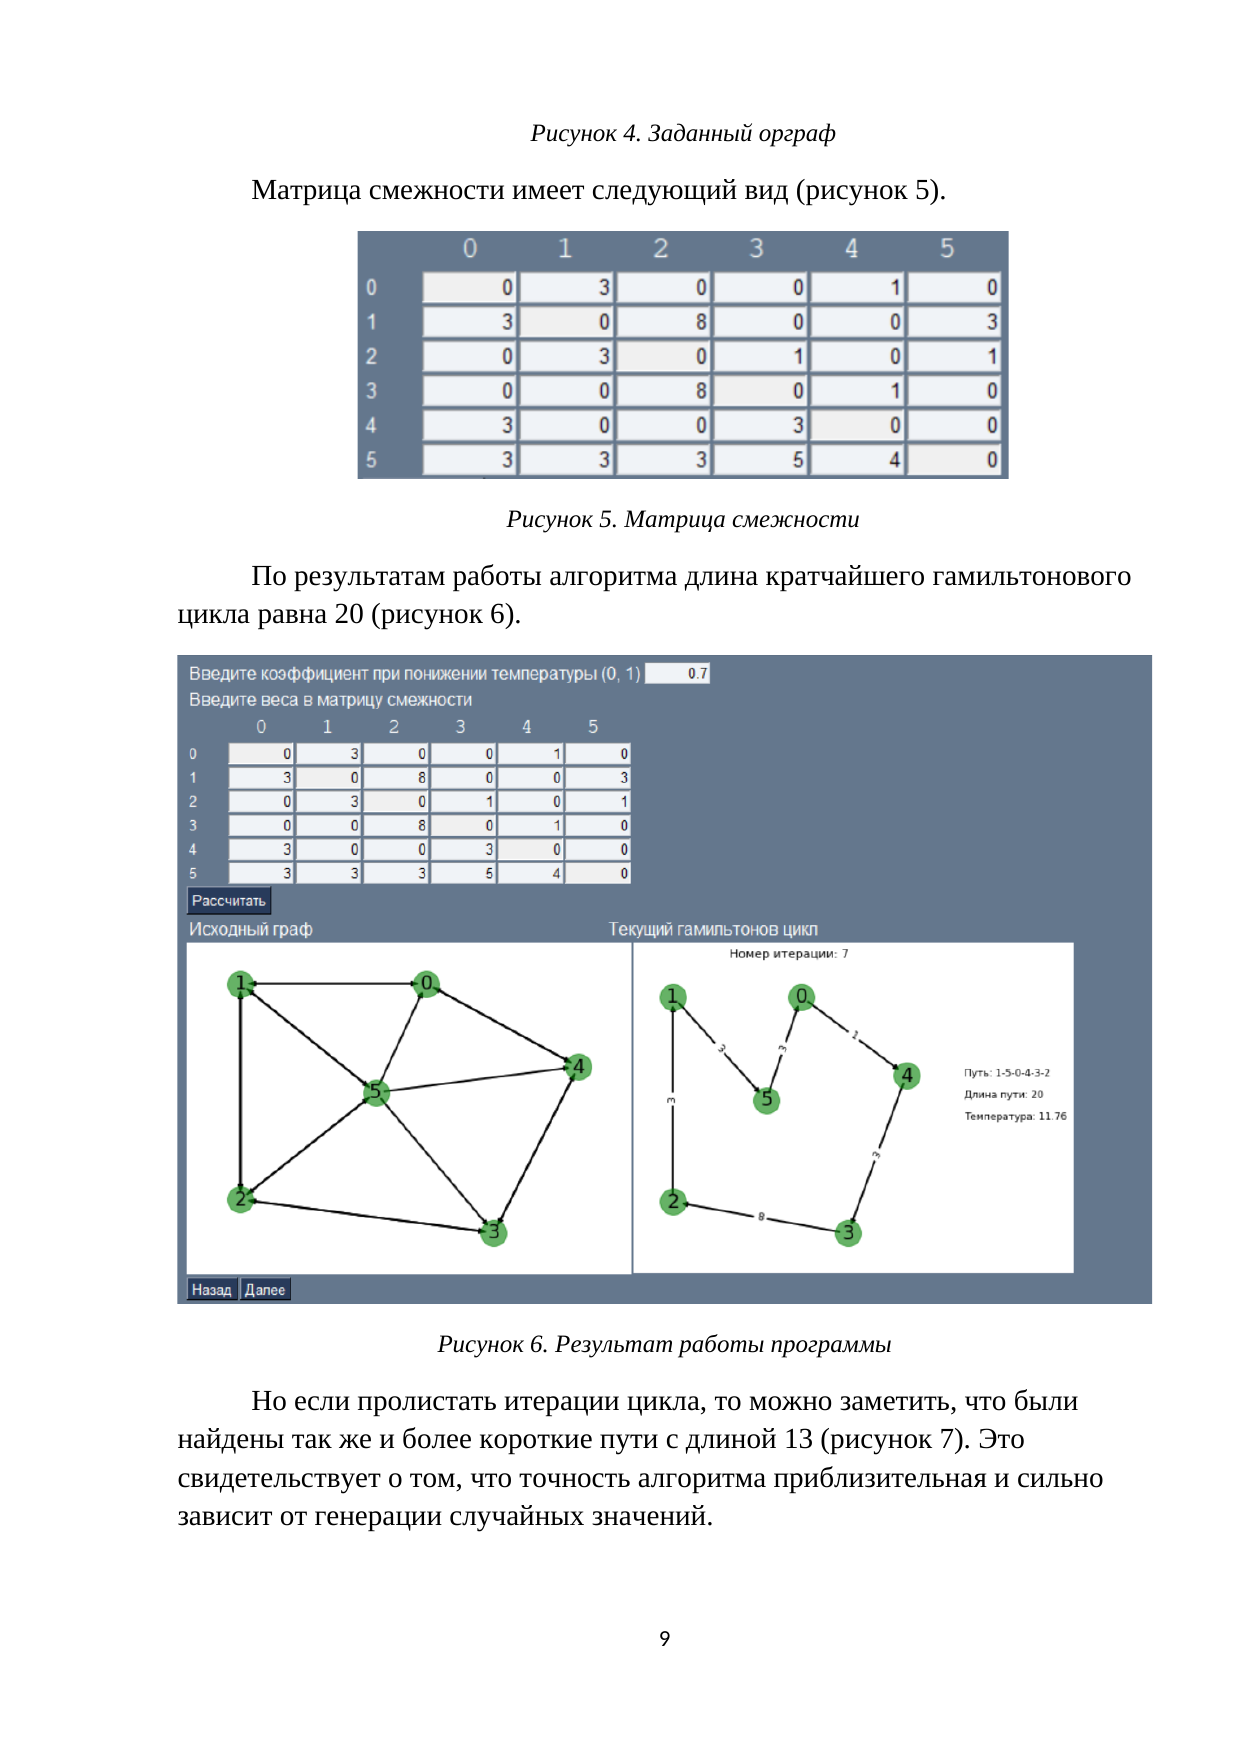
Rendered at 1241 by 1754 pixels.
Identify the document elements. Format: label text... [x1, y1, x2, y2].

text Рисунок 4. Заданный орграф [177, 118, 1152, 147]
text Рисунок 5. Матрица смежности [177, 504, 1152, 533]
text Рисунок 6. Результат работы программы [177, 1329, 1152, 1358]
picture [177, 655, 1153, 1304]
text По результатам работы алгоритма длина кратчайшего гамильтонового цикла равна 20 (рисунок 6). [177, 558, 1152, 630]
text Но если пролистать итерации цикла, то можно заметить, что были найдены так же и более короткие пути с длиной 13 (рисунок 7). Это свидетельствует о том, что точность алгоритма приблизительная и сильно зависит от генерации случайных значений. [177, 1383, 1152, 1532]
picture [357, 231, 1009, 479]
text Матрица смежности имеет следующий вид (рисунок 5). [177, 172, 1152, 206]
